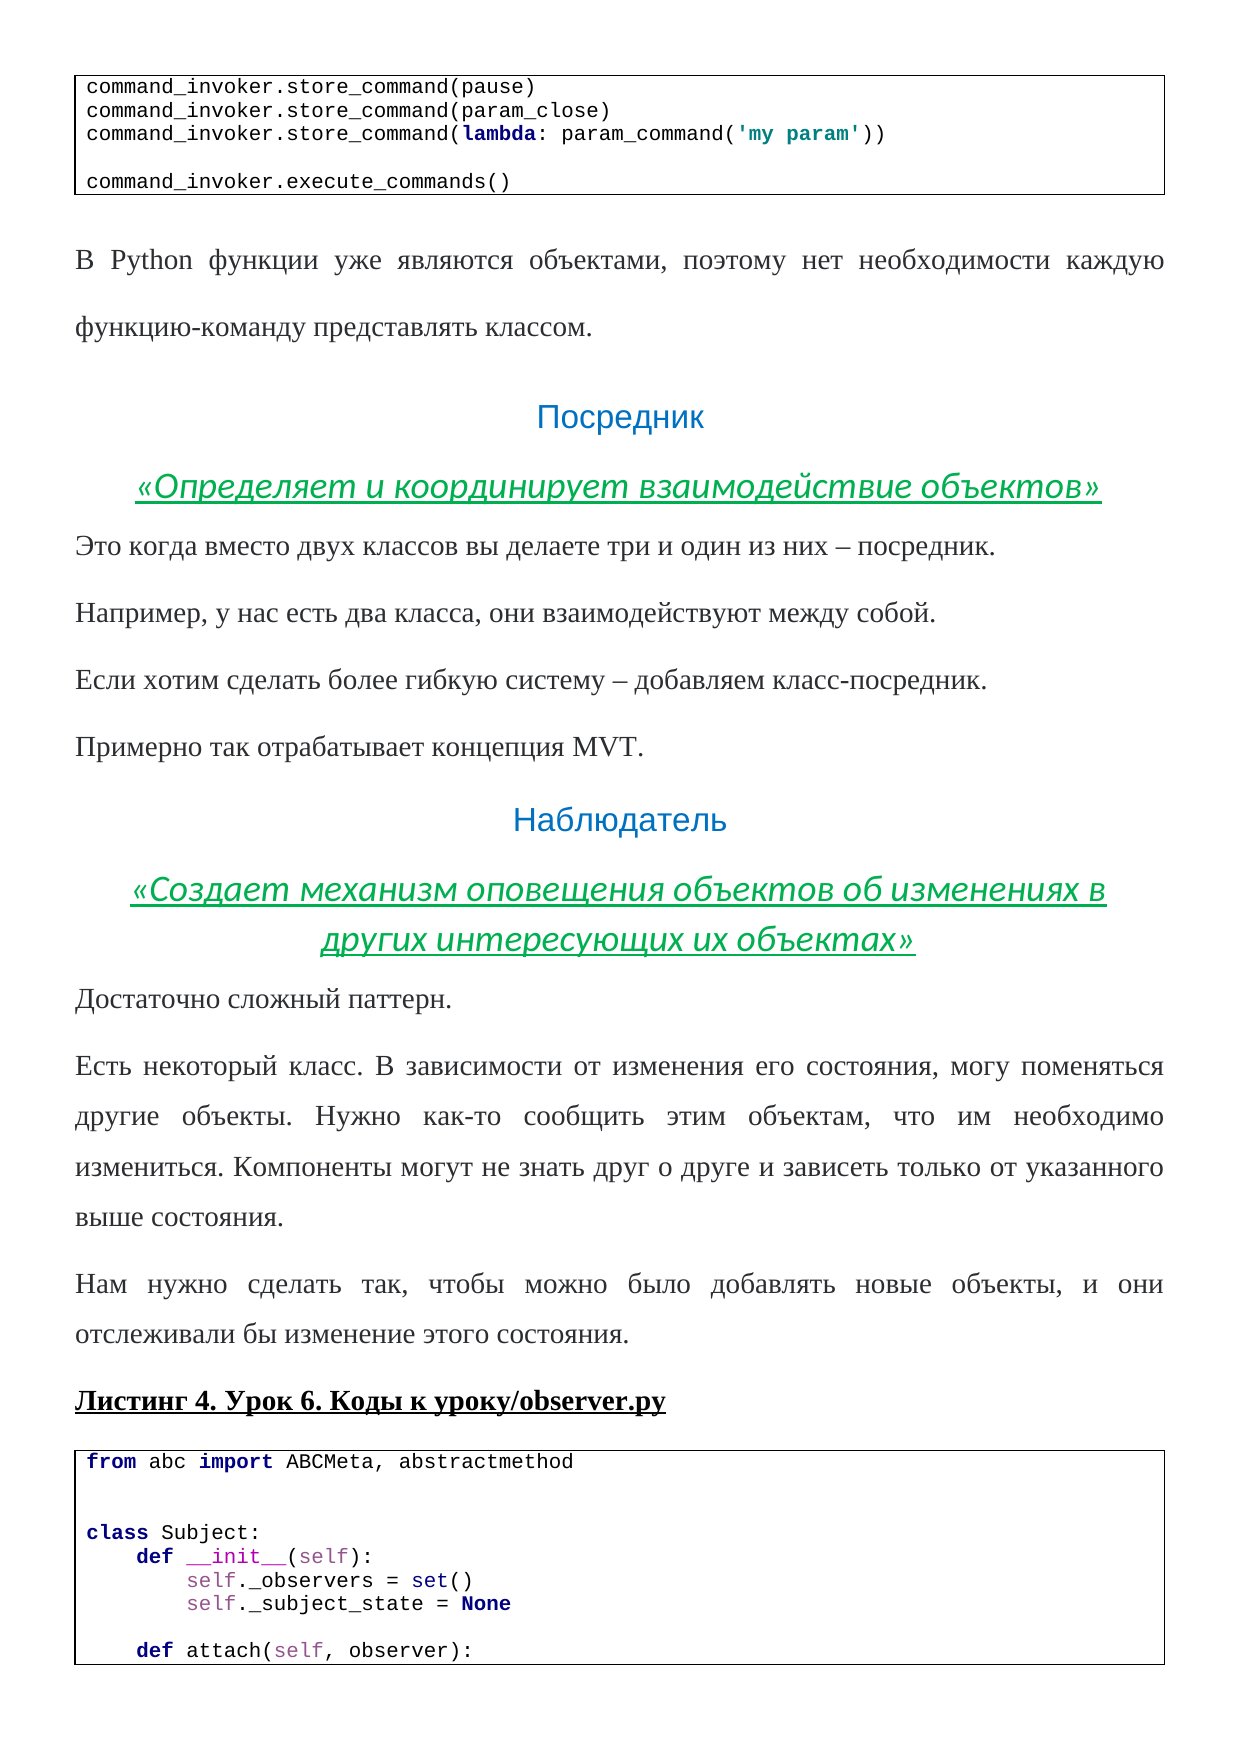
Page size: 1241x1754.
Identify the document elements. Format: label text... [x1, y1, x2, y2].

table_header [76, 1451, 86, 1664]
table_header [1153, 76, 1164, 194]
text Если хотим сделать более гибкую систему – добавляем класс-посредник. [75, 662, 1165, 696]
text В Python функции уже являются объектами, поэтому нет необходимости каждую функцию-команду представлять классом. [75, 242, 1165, 343]
text Это когда вместо двух классов вы делаете три и один из них – посредник. [75, 528, 1165, 562]
subtitle Посредник [75, 397, 1165, 436]
text Листинг 4. Урок 6. Коды к уроку/observer.py [75, 1383, 1165, 1417]
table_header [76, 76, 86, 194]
text Нам нужно сделать так, чтобы можно было добавлять новые объекты, и они отслеживали бы изменение этого состояния. [75, 1266, 1165, 1350]
text Примерно так отрабатывает концепция MVT. [75, 729, 1165, 763]
text Достаточно сложный паттерн. [75, 981, 1165, 1014]
text Например, у нас есть два класса, они взаимодействуют между собой. [75, 595, 1165, 629]
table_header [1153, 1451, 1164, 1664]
text «Создает механизм оповещения объектов об изменениях в других интересующих их объектах» [75, 865, 1165, 961]
subtitle Наблюдатель [75, 800, 1165, 839]
text «Определяет и координирует взаимодействие объектов» [75, 462, 1165, 508]
text Есть некоторый класс. В зависимости от изменения его состояния, могу поменяться другие объекты. Нужно как-то сообщить этим объектам, что им необходимо измениться. Компоненты могут не знать друг о друге и зависеть только от указанного выше состояния. [75, 1048, 1165, 1232]
